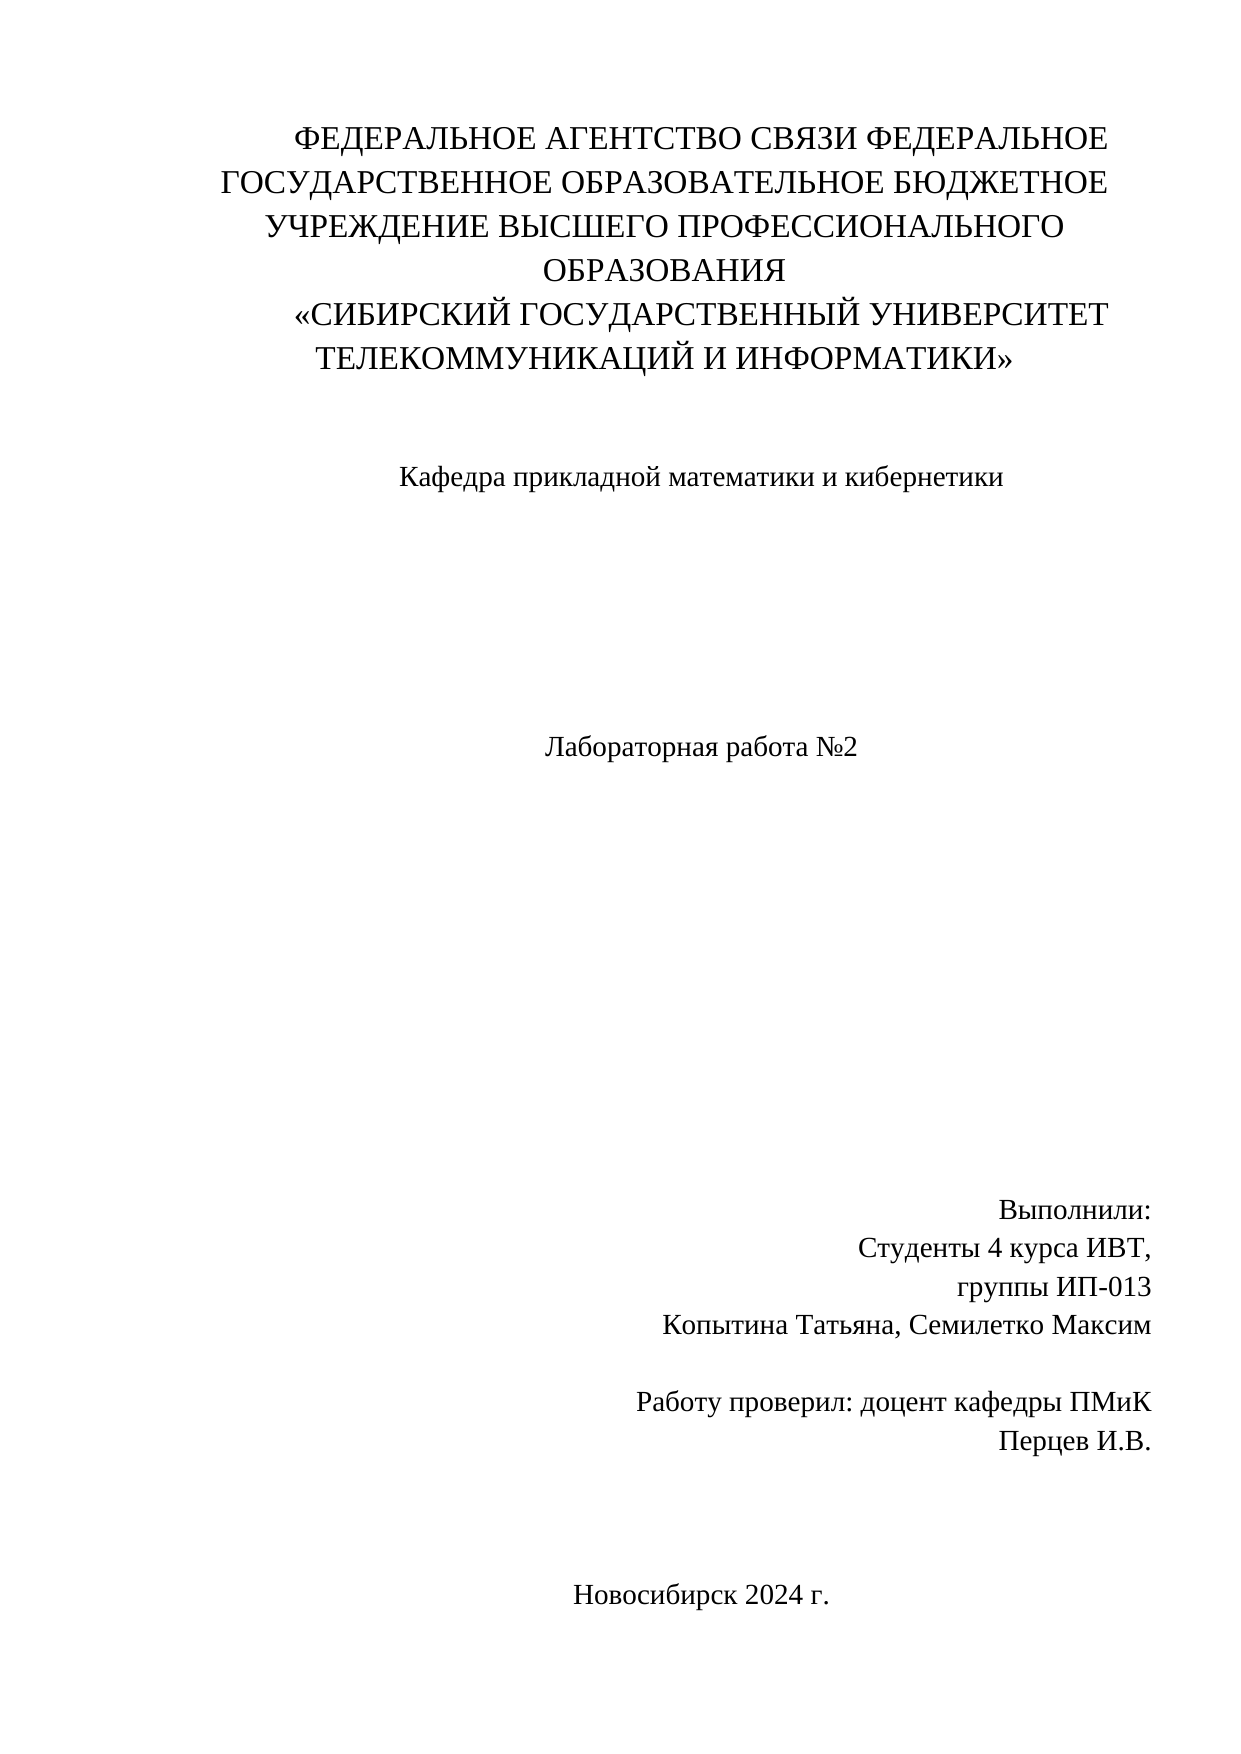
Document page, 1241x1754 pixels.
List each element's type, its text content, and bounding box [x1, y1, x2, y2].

text Новосибирск 2024 г. [177, 1577, 1152, 1611]
text Выполнили: [177, 1192, 1152, 1225]
text Кафедра прикладной математики и кибернетики [177, 459, 1152, 493]
text группы ИП-013 [177, 1269, 1152, 1302]
text Лабораторная работа №2 [177, 729, 1152, 763]
text «СИБИРСКИЙ ГОСУДАРСТВЕННЫЙ УНИВЕРСИТЕТ ТЕЛЕКОММУНИКАЦИЙ И ИНФОРМАТИКИ» [177, 294, 1152, 377]
text Перцев И.В. [177, 1423, 1152, 1457]
text Копытина Татьяна, Семилетко Максим [177, 1307, 1152, 1341]
text ФЕДЕРАЛЬНОЕ АГЕНТСТВО СВЯЗИ ФЕДЕРАЛЬНОЕ ГОСУДАРСТВЕННОЕ ОБРАЗОВАТЕЛЬНОЕ БЮДЖЕТНОЕ УЧРЕЖДЕНИЕ ВЫСШЕГО ПРОФЕССИОНАЛЬНОГО ОБРАЗОВАНИЯ [177, 118, 1152, 289]
text Студенты 4 курса ИВТ, [177, 1230, 1152, 1264]
text Работу проверил: доцент кафедры ПМиК [177, 1384, 1152, 1418]
